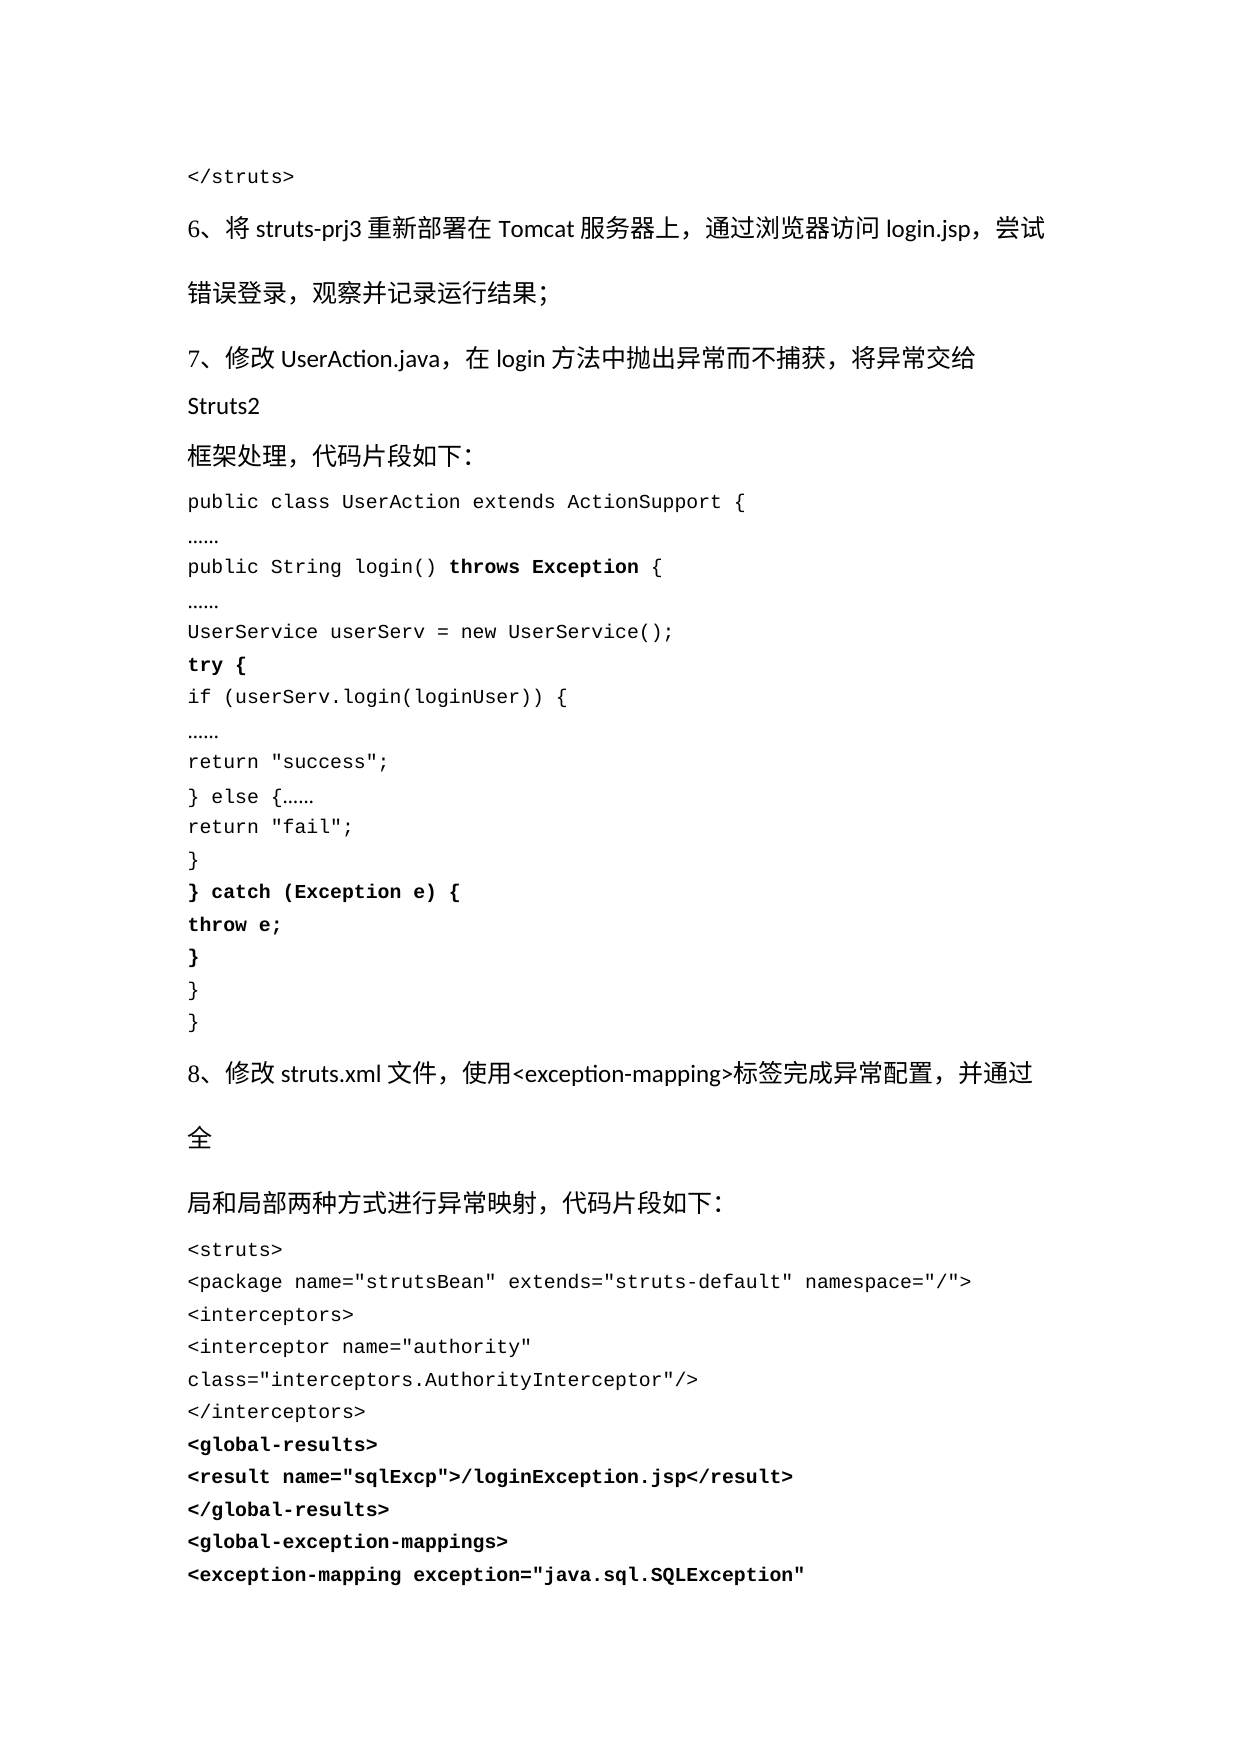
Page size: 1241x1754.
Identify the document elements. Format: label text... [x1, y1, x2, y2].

text 6、将 struts-prj3 重新部署在 Tomcat 服务器上，通过浏览器访问 login.jsp，尝试 [187, 194, 1053, 259]
text <interceptor name="authority" [187, 1332, 1053, 1364]
text <global-results> [187, 1429, 1053, 1462]
text } else {…… [187, 779, 1053, 812]
text </struts> [187, 162, 1053, 194]
text UserService userServ = new UserService(); [187, 617, 1053, 649]
text throw e; [187, 909, 1053, 942]
text <package name="strutsBean" extends="struts-default" namespace="/"> [187, 1267, 1053, 1299]
text return "fail"; [187, 812, 1053, 844]
text …… [187, 584, 1053, 617]
text if (userServ.login(loginUser)) { [187, 682, 1053, 714]
text <exception-mapping exception="java.sql.SQLException" [187, 1559, 1053, 1592]
text <result name="sqlExcp">/loginException.jsp</result> [187, 1462, 1053, 1494]
text return "success"; [187, 747, 1053, 779]
text 局和局部两种方式进行异常映射，代码片段如下： [187, 1169, 1053, 1234]
text } [187, 942, 1053, 974]
text } catch (Exception e) { [187, 877, 1053, 909]
text 8、修改 struts.xml 文件，使用<exception-mapping>标签完成异常配置，并通过全 [187, 1039, 1053, 1169]
text </interceptors> [187, 1397, 1053, 1429]
text } [187, 844, 1053, 877]
text <global-exception-mappings> [187, 1527, 1053, 1559]
text public String login() throws Exception { [187, 552, 1053, 584]
text <struts> [187, 1234, 1053, 1267]
text 7、修改 UserAction.java，在 login 方法中抛出异常而不捕获，将异常交给 Struts2 [187, 324, 1053, 422]
text 错误登录，观察并记录运行结果； [187, 259, 1053, 324]
text </global-results> [187, 1494, 1053, 1527]
text } [187, 1007, 1053, 1039]
text <interceptors> [187, 1299, 1053, 1332]
text …… [187, 519, 1053, 552]
text class="interceptors.AuthorityInterceptor"/> [187, 1364, 1053, 1397]
text public class UserAction extends ActionSupport { [187, 487, 1053, 519]
text 框架处理，代码片段如下： [187, 422, 1053, 487]
text try { [187, 649, 1053, 682]
text } [187, 974, 1053, 1007]
text …… [187, 714, 1053, 747]
